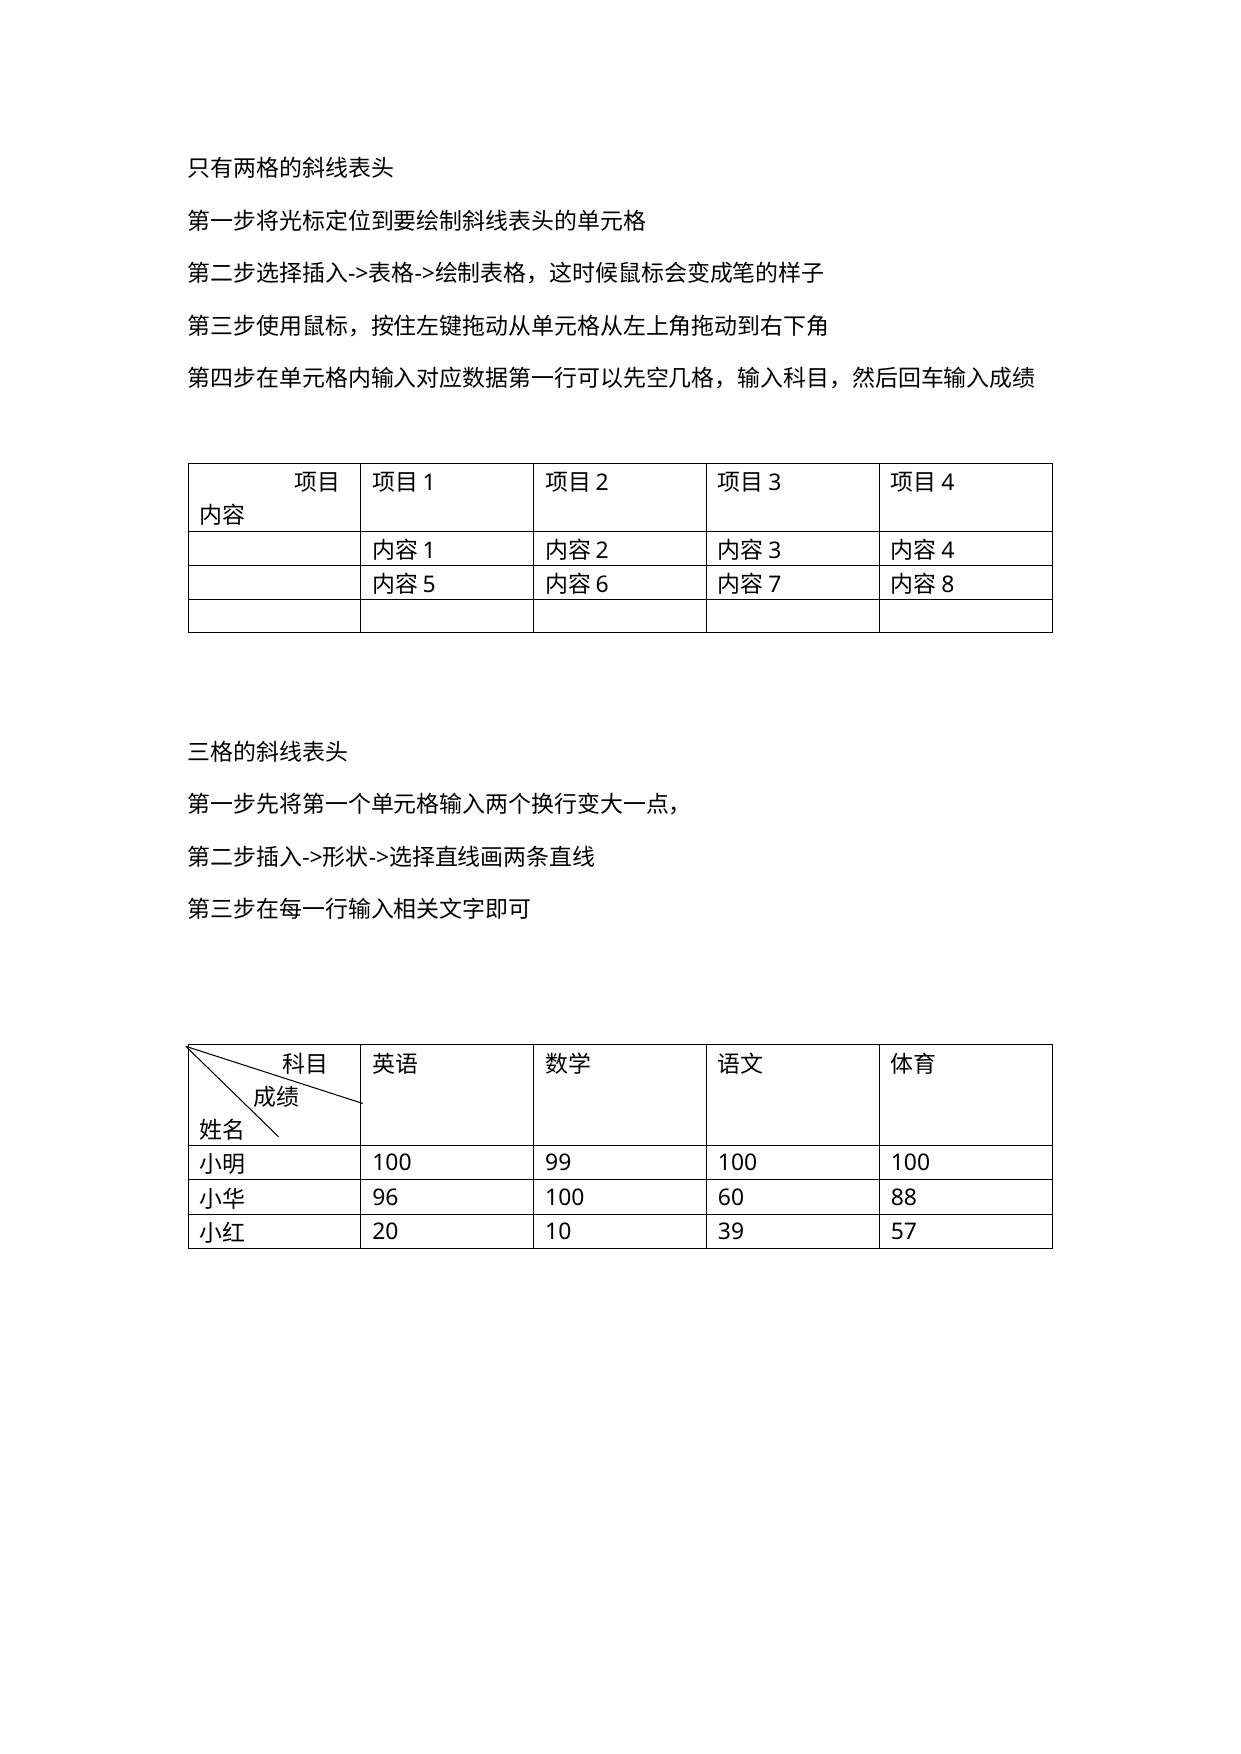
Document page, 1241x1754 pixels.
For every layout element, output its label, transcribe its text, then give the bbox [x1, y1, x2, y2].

table_header 语文 [707, 1045, 879, 1145]
table_cell 小华 [189, 1180, 360, 1214]
table_cell [707, 600, 879, 632]
table_header 体育 [880, 1045, 1052, 1145]
text 第四步在单元格内输入对应数据第一行可以先空几格，输入科目，然后回车输入成绩 [187, 360, 1053, 393]
table_cell 57 [880, 1215, 1052, 1248]
table_header 科目 成绩 姓名 [189, 1049, 360, 1145]
table_cell 100 [880, 1146, 1052, 1179]
table_cell 内容3 [707, 532, 879, 565]
text 三格的斜线表头 [187, 733, 1053, 767]
text 第一步将光标定位到要绘制斜线表头的单元格 [187, 202, 1053, 236]
text 第二步选择插入->表格->绘制表格，这时候鼠标会变成笔的样子 [187, 255, 1053, 288]
text 只有两格的斜线表头 [187, 150, 1053, 183]
table_cell 100 [361, 1146, 533, 1179]
table_cell 小明 [189, 1146, 360, 1179]
table_cell 100 [707, 1146, 879, 1179]
table_cell 39 [707, 1215, 879, 1248]
table_cell [361, 600, 533, 632]
table_header 项目1 [361, 464, 533, 531]
text 第二步插入->形状->选择直线画两条直线 [187, 838, 1053, 872]
table_header 项目2 [534, 464, 706, 531]
text 第三步在每一行输入相关文字即可 [187, 891, 1053, 924]
table_header 英语 [361, 1045, 533, 1145]
table_cell 内容4 [880, 532, 1052, 565]
table_header 数学 [534, 1045, 706, 1145]
table_cell 60 [707, 1180, 879, 1214]
table_cell 96 [361, 1180, 533, 1214]
text 第三步使用鼠标，按住左键拖动从单元格从左上角拖动到右下角 [187, 308, 1053, 341]
table_cell [880, 600, 1052, 632]
table_cell 内容7 [707, 566, 879, 599]
table_cell 内容8 [880, 566, 1052, 599]
table_header 科目 成绩 姓名 [189, 1045, 360, 1101]
table_cell 内容2 [534, 532, 706, 565]
table_cell 内容5 [361, 566, 533, 599]
table_cell 内容6 [534, 566, 706, 599]
table_header 项目3 [707, 464, 879, 531]
table_cell 小红 [189, 1215, 360, 1248]
table_cell [189, 600, 360, 632]
table_cell 内容1 [361, 532, 533, 565]
table_header 项目4 [880, 464, 1052, 531]
text 第一步先将第一个单元格输入两个换行变大一点， [187, 786, 1053, 819]
table_header 项目 内容 [189, 464, 360, 531]
table_cell [189, 566, 360, 599]
table_cell 99 [534, 1146, 706, 1179]
table_cell [534, 600, 706, 632]
table_cell 10 [534, 1215, 706, 1248]
table_cell 88 [880, 1180, 1052, 1214]
table_cell [189, 532, 360, 565]
table_cell 20 [361, 1215, 533, 1248]
table_cell 100 [534, 1180, 706, 1214]
